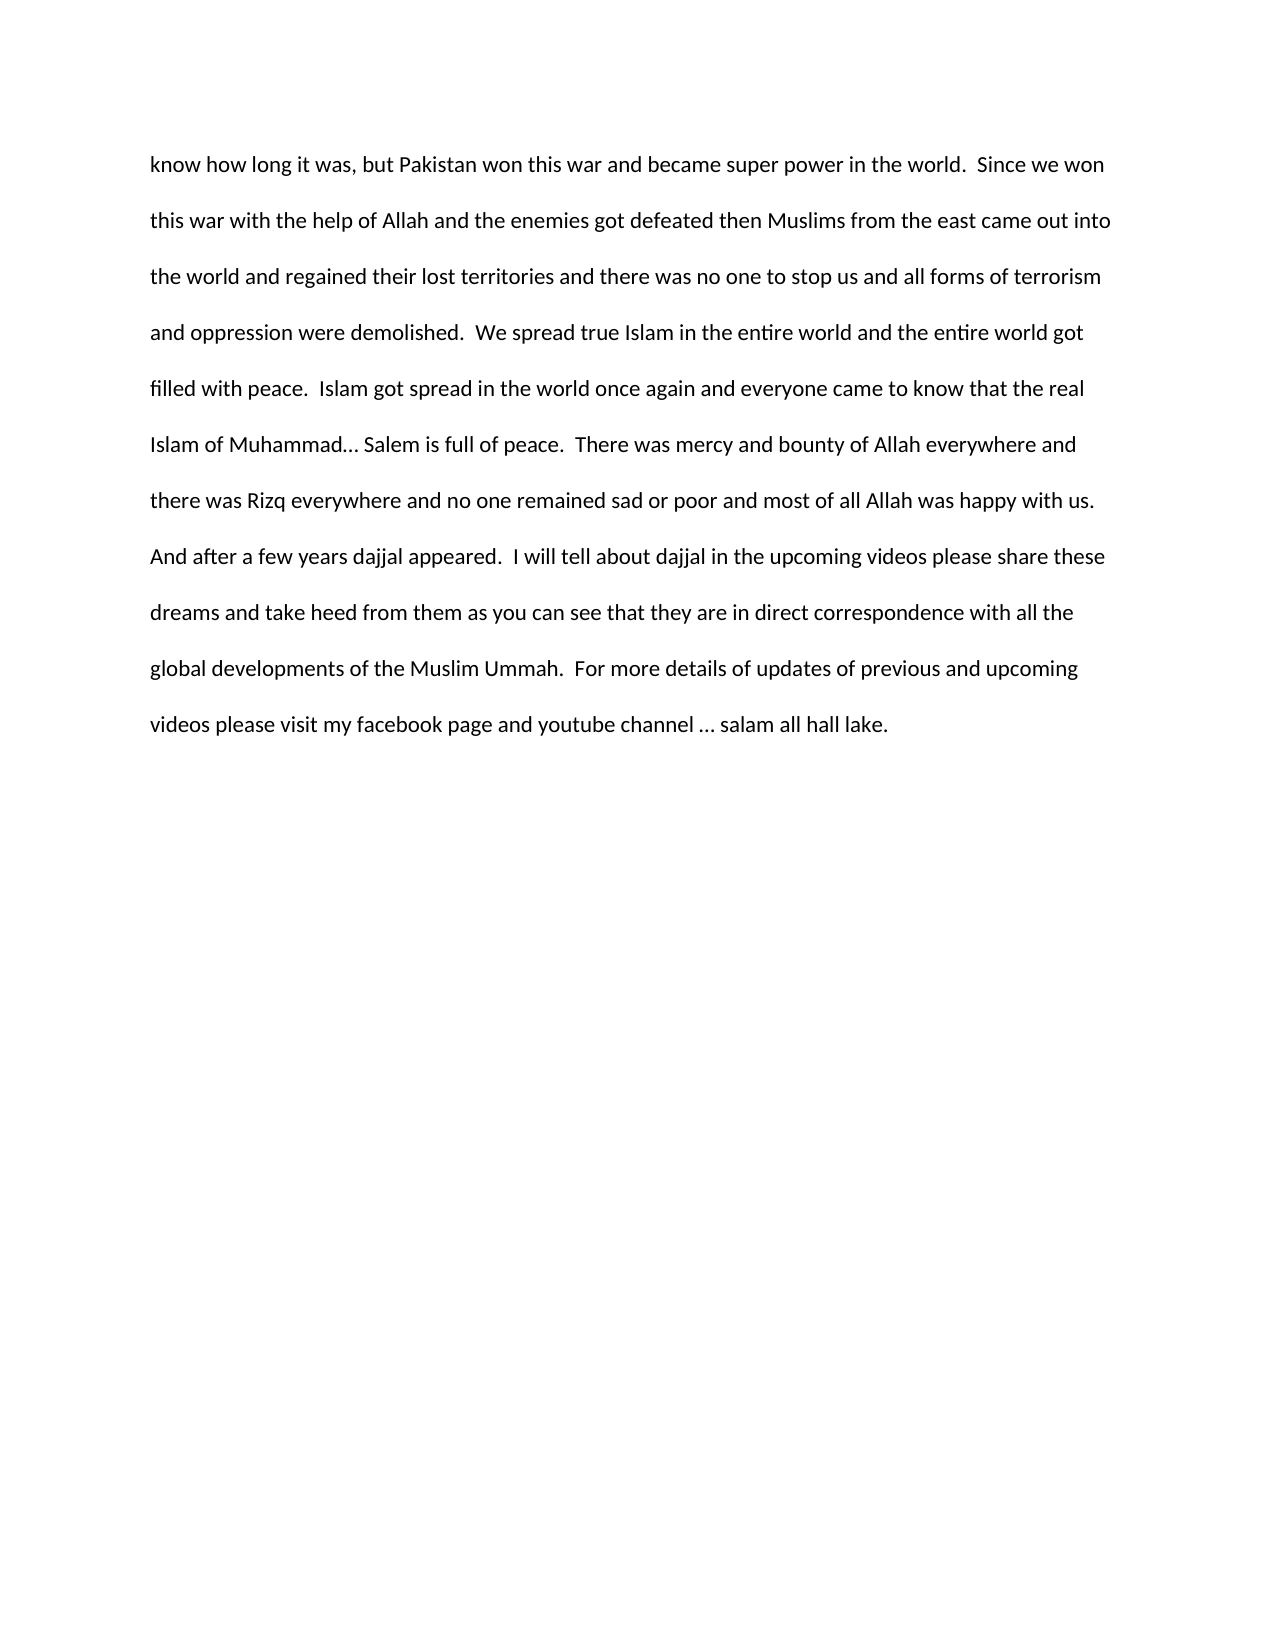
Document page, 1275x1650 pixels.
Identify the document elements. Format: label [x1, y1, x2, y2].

text [150, 150, 1125, 738]
